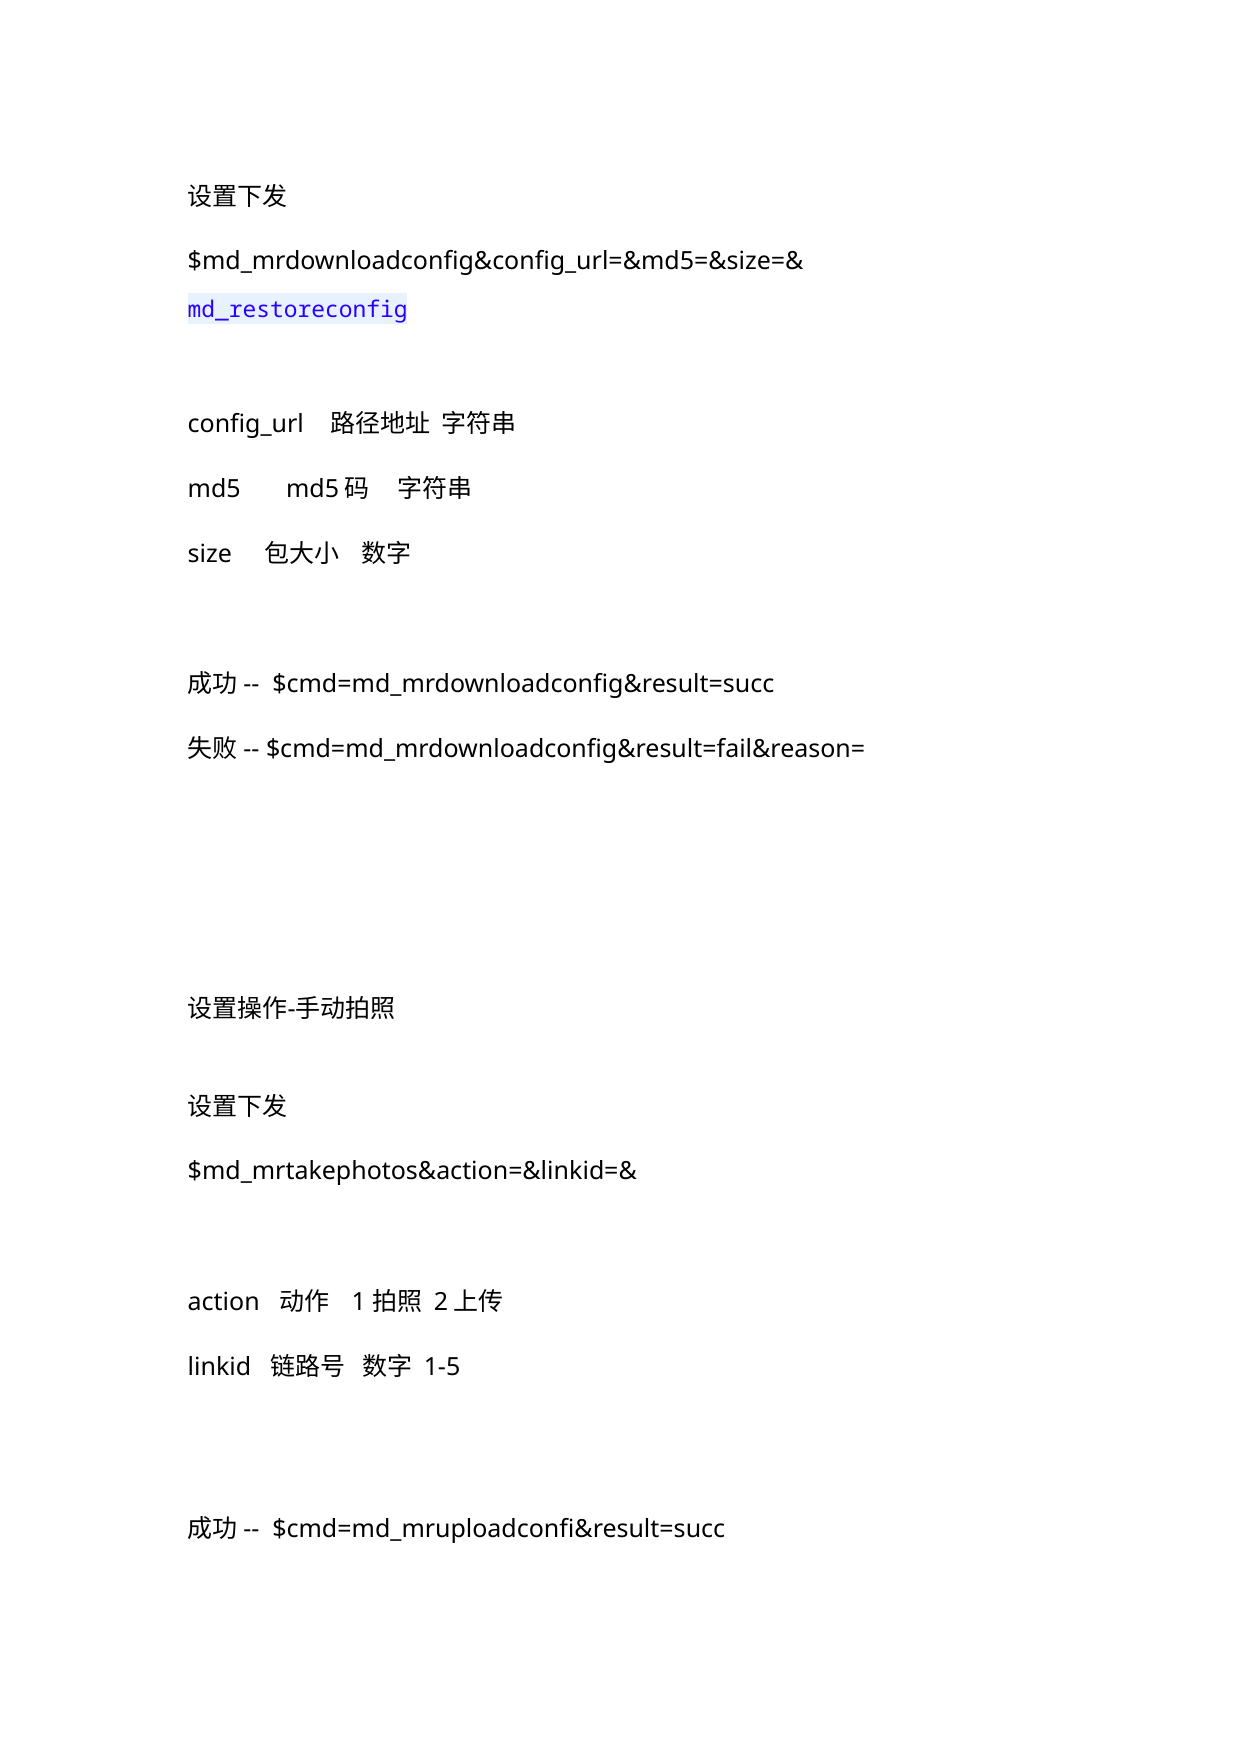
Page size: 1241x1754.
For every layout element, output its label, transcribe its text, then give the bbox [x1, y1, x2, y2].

text 成功 -- $cmd=md_mruploadconfi&result=succ [187, 1494, 1053, 1559]
text 设置下发 [187, 1072, 1053, 1137]
text md5 md5码 字符串 [187, 454, 1053, 519]
text action 动作 1 拍照 2上传 [187, 1267, 1053, 1332]
text 成功 -- $cmd=md_mrdownloadconfig&result=succ [187, 649, 1053, 714]
text linkid 链路号 数字 1-5 [187, 1332, 1053, 1397]
text $md_mrtakephotos&action=&linkid=& [187, 1137, 1053, 1202]
text $md_mrdownloadconfig&config_url=&md5=&size=& md_restoreconfig [187, 227, 1053, 324]
text size 包大小 数字 [187, 519, 1053, 584]
text config_url 路径地址 字符串 [187, 389, 1053, 454]
text 设置操作-手动拍照 [187, 974, 1053, 1039]
text 设置下发 [187, 162, 1053, 227]
text 失败 -- $cmd=md_mrdownloadconfig&result=fail&reason= [187, 714, 1053, 779]
